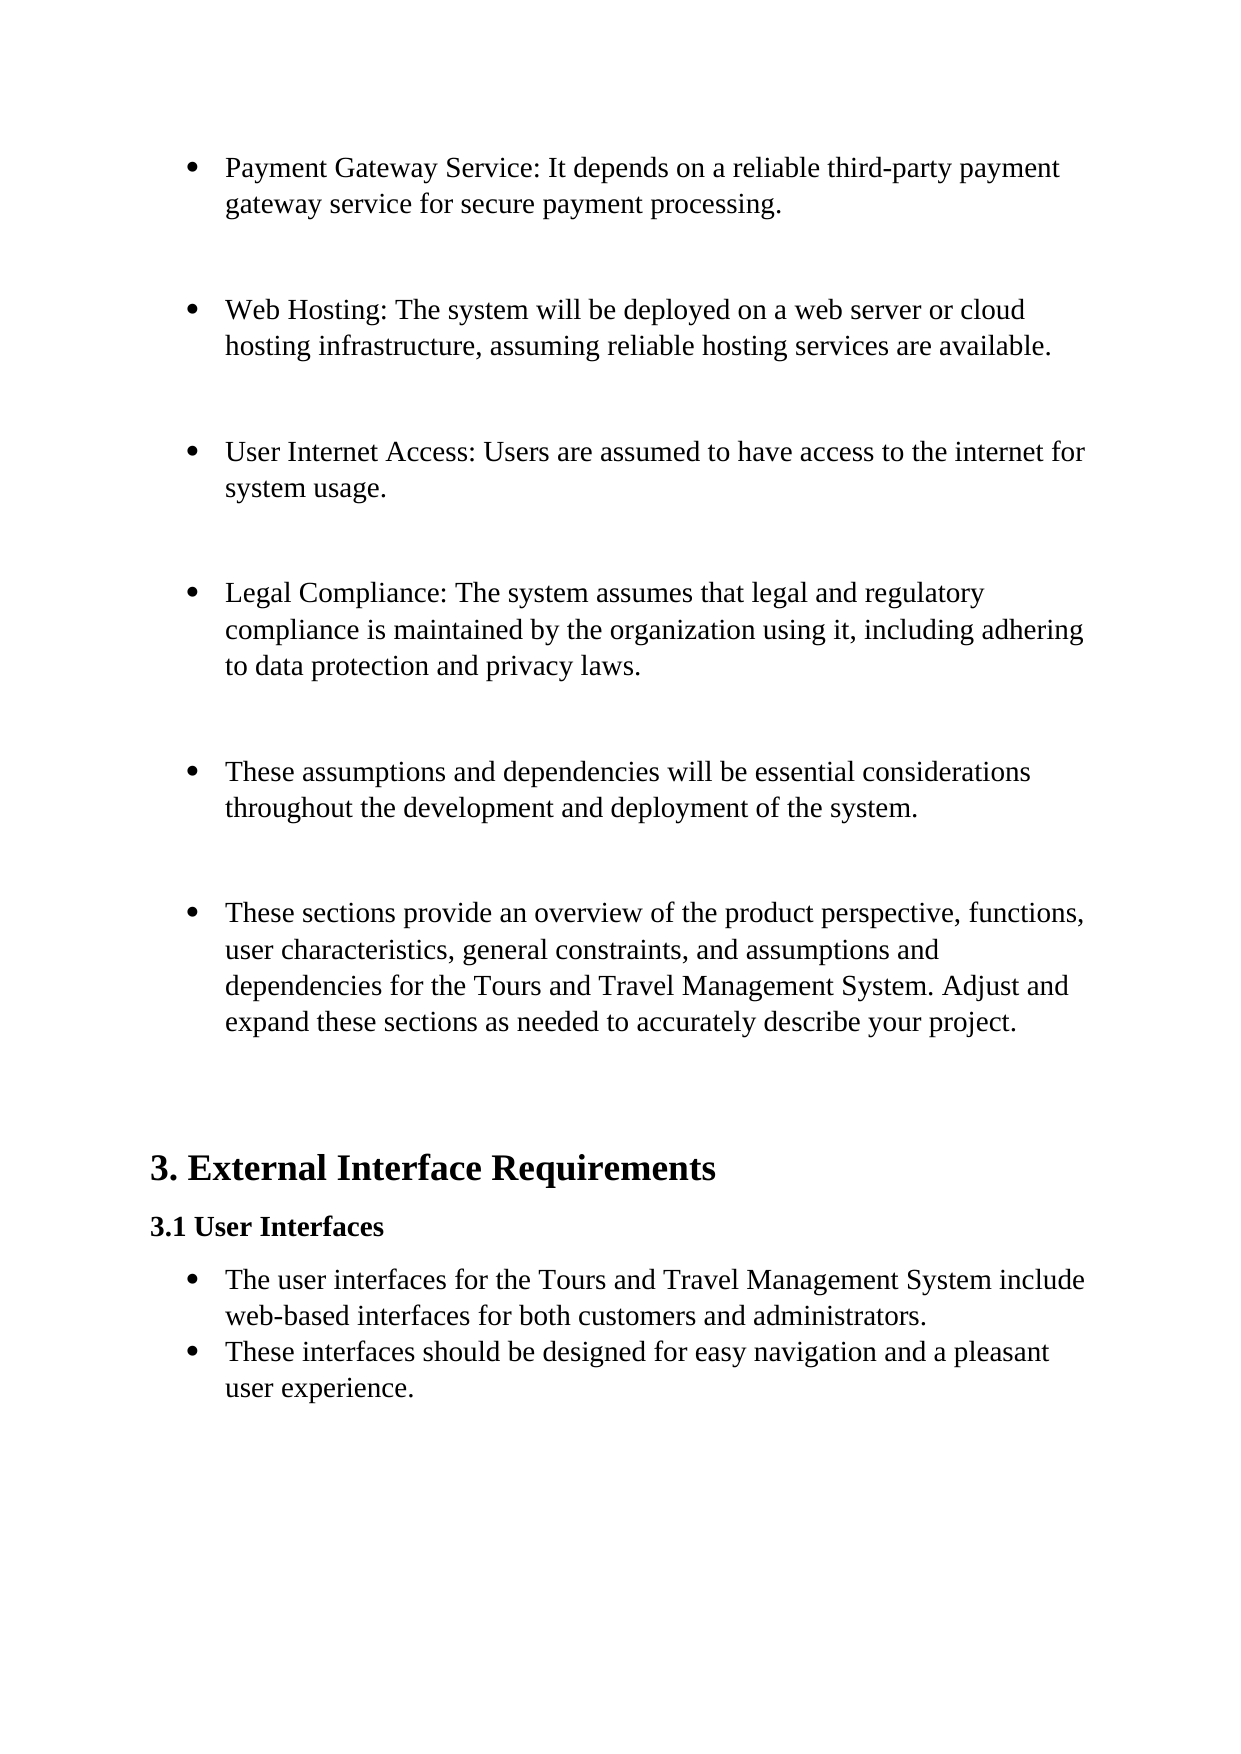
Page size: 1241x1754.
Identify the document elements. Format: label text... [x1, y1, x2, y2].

list The user interfaces for the Tours and Travel Management System include web-based interfaces for both customers and administrators. [187, 1262, 1090, 1332]
list These assumptions and dependencies will be essential considerations throughout the development and deployment of the system. [187, 754, 1090, 823]
list Legal Compliance: The system assumes that legal and regulatory compliance is maintained by the organization using it, including adhering to data protection and privacy laws. [187, 576, 1090, 682]
list These interfaces should be designed for easy navigation and a pleasant user experience. [187, 1334, 1090, 1404]
list User Internet Access: Users are assumed to have access to the internet for system usage. [187, 434, 1090, 503]
text 3. External Interface Requirements [150, 1146, 1090, 1189]
text 3.1 User Interfaces [150, 1209, 1090, 1243]
list Web Hosting: The system will be deployed on a web server or cloud hosting infrastructure, assuming reliable hosting services are available. [187, 292, 1090, 362]
list Payment Gateway Service: It depends on a reliable third-party payment gateway service for secure payment processing. [187, 150, 1090, 220]
list These sections provide an overview of the product perspective, functions, user characteristics, general constraints, and assumptions and dependencies for the Tours and Travel Management System. Adjust and expand these sections as needed to accurately describe your project. [187, 896, 1090, 1038]
